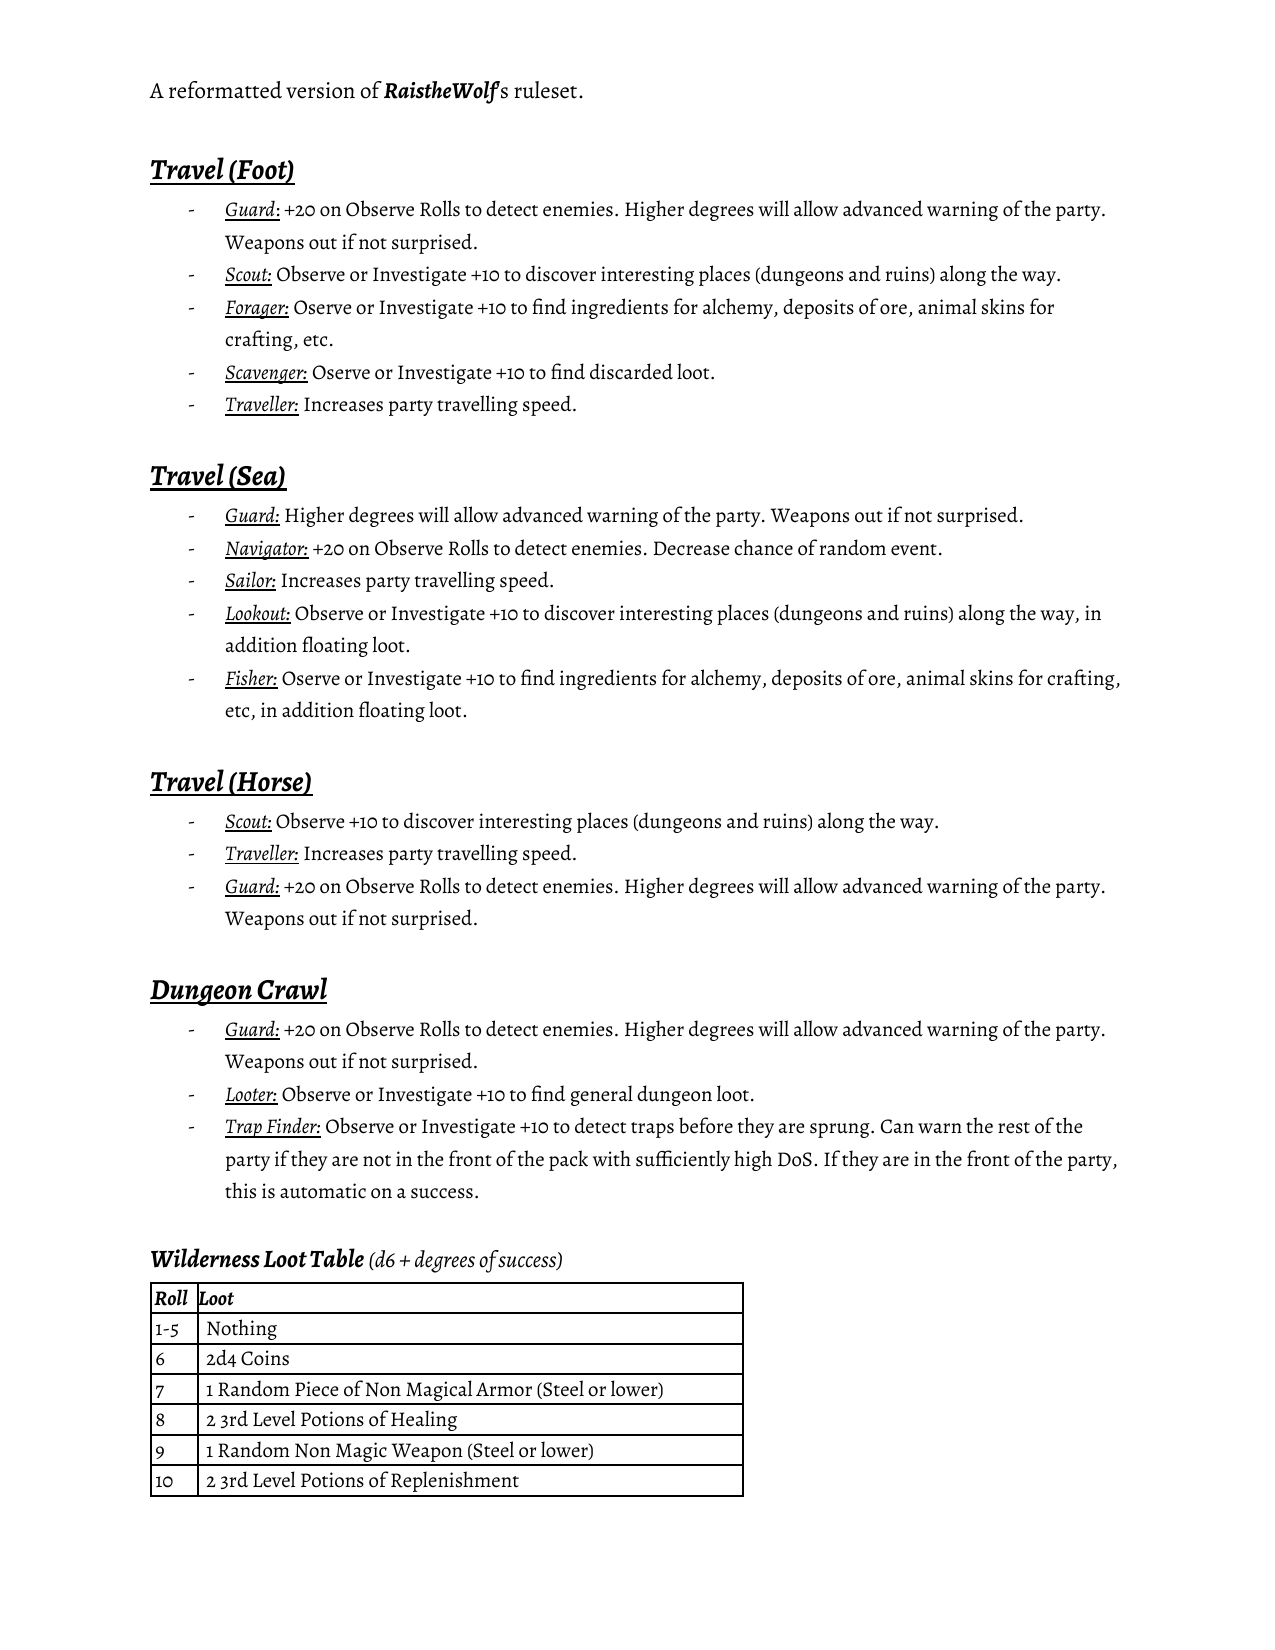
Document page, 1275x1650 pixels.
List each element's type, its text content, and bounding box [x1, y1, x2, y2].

table_header Roll [152, 1284, 197, 1312]
table_cell 1 Random Non Magic Weapon (Steel or lower) [199, 1436, 742, 1464]
list Scout: Observe or Investigate +10 to discover interesting places (dungeons and ruins) along the way. [187, 261, 1125, 289]
list Looter: Observe or Investigate +10 to find general dungeon loot. [187, 1080, 1125, 1108]
table_cell 6 [152, 1345, 197, 1373]
table_cell 1 Random Piece of Non Magical Armor (Steel or lower) [199, 1375, 742, 1403]
list Traveller: Increases party travelling speed. [187, 391, 1125, 419]
list Lookout: Observe or Investigate +10 to discover interesting places (dungeons and ruins) along the way, in addition floating loot. [187, 599, 1125, 659]
list Trap Finder: Observe or Investigate +10 to detect traps before they are sprung. Can warn the rest of the party if they are not in the front of the pack with sufficiently high DoS. If they are in the front of the party, this is automatic on a success. [187, 1112, 1125, 1206]
list Scout: Observe +10 to discover interesting places (dungeons and ruins) along the way. [187, 807, 1125, 835]
table_cell 8 [152, 1405, 197, 1434]
list Guard: Higher degrees will allow advanced warning of the party. Weapons out if not surprised. [187, 501, 1125, 529]
text Dungeon Crawl [150, 969, 1125, 1009]
list Traveller: Increases party travelling speed. [187, 839, 1125, 868]
text Travel (Horse) [150, 761, 1125, 801]
list Guard: +20 on Observe Rolls to detect enemies. Higher degrees will allow advanced warning of the party. Weapons out if not surprised. [187, 196, 1125, 256]
list Navigator: +20 on Observe Rolls to detect enemies. Decrease chance of random event. [187, 534, 1125, 562]
table_cell 2d4 Coins [199, 1345, 742, 1373]
table_cell 7 [152, 1375, 197, 1403]
table_cell 9 [152, 1436, 197, 1464]
table_cell 1-5 [152, 1314, 197, 1342]
list Guard: +20 on Observe Rolls to detect enemies. Higher degrees will allow advanced warning of the party. Weapons out if not surprised. [187, 1015, 1125, 1076]
text Travel (Sea) [150, 456, 1125, 495]
table_cell 2 3rd Level Potions of Healing [199, 1405, 742, 1434]
table_cell 10 [152, 1466, 197, 1494]
text Wilderness Loot Table (d6 + degrees of success) [150, 1242, 1125, 1277]
list Sailor: Increases party travelling speed. [187, 566, 1125, 594]
table_cell 2 3rd Level Potions of Replenishment [199, 1466, 742, 1494]
list Guard: +20 on Observe Rolls to detect enemies. Higher degrees will allow advanced warning of the party. Weapons out if not surprised. [187, 872, 1125, 933]
table_header Loot [199, 1284, 742, 1312]
table_cell Nothing [199, 1314, 742, 1342]
list Scavenger: Oserve or Investigate +10 to find discarded loot. [187, 358, 1125, 386]
list Forager: Oserve or Investigate +10 to find ingredients for alchemy, deposits of ore, animal skins for crafting, etc. [187, 293, 1125, 354]
list Fisher: Oserve or Investigate +10 to find ingredients for alchemy, deposits of ore, animal skins for crafting, etc, in addition floating loot. [187, 664, 1125, 724]
text Travel (Foot) [150, 150, 1125, 190]
